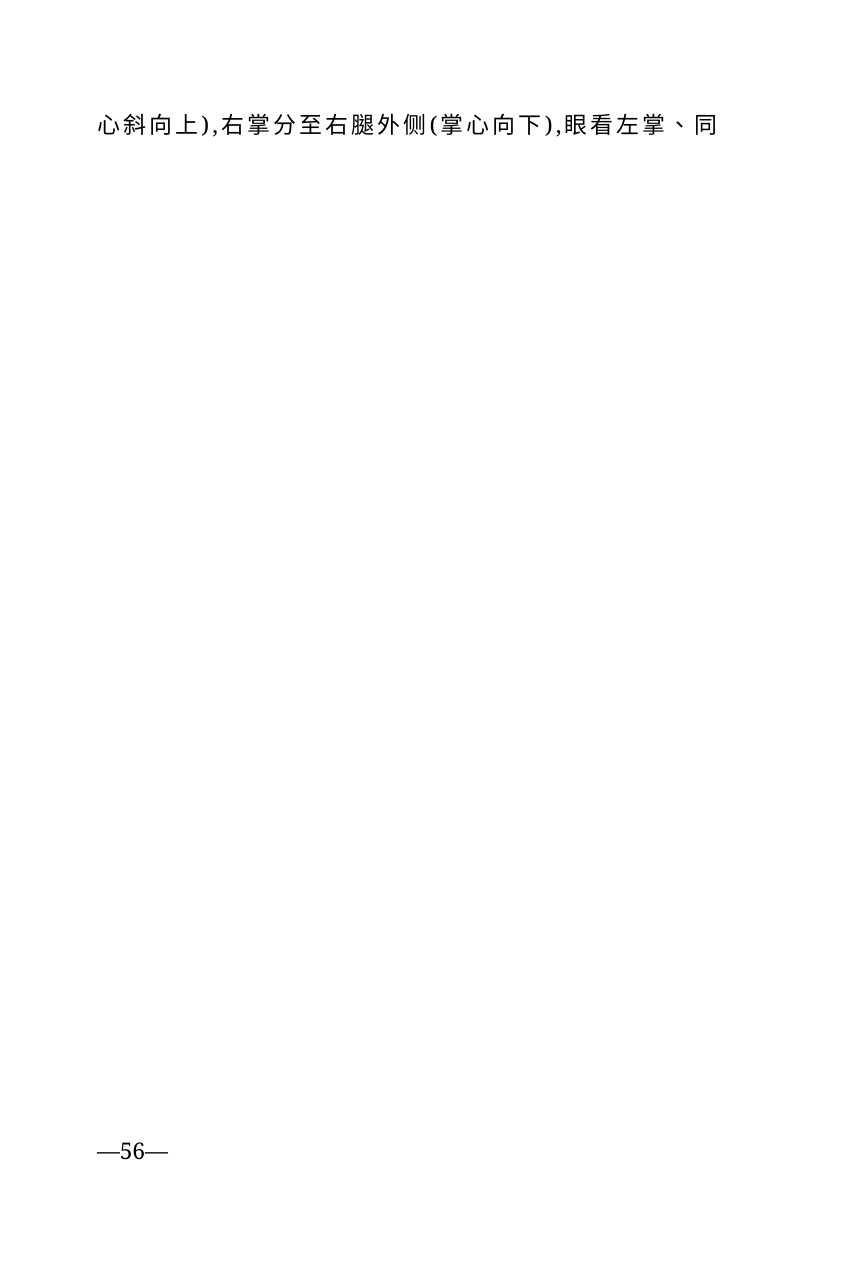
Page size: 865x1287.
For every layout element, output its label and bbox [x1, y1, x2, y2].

text [97, 109, 745, 141]
